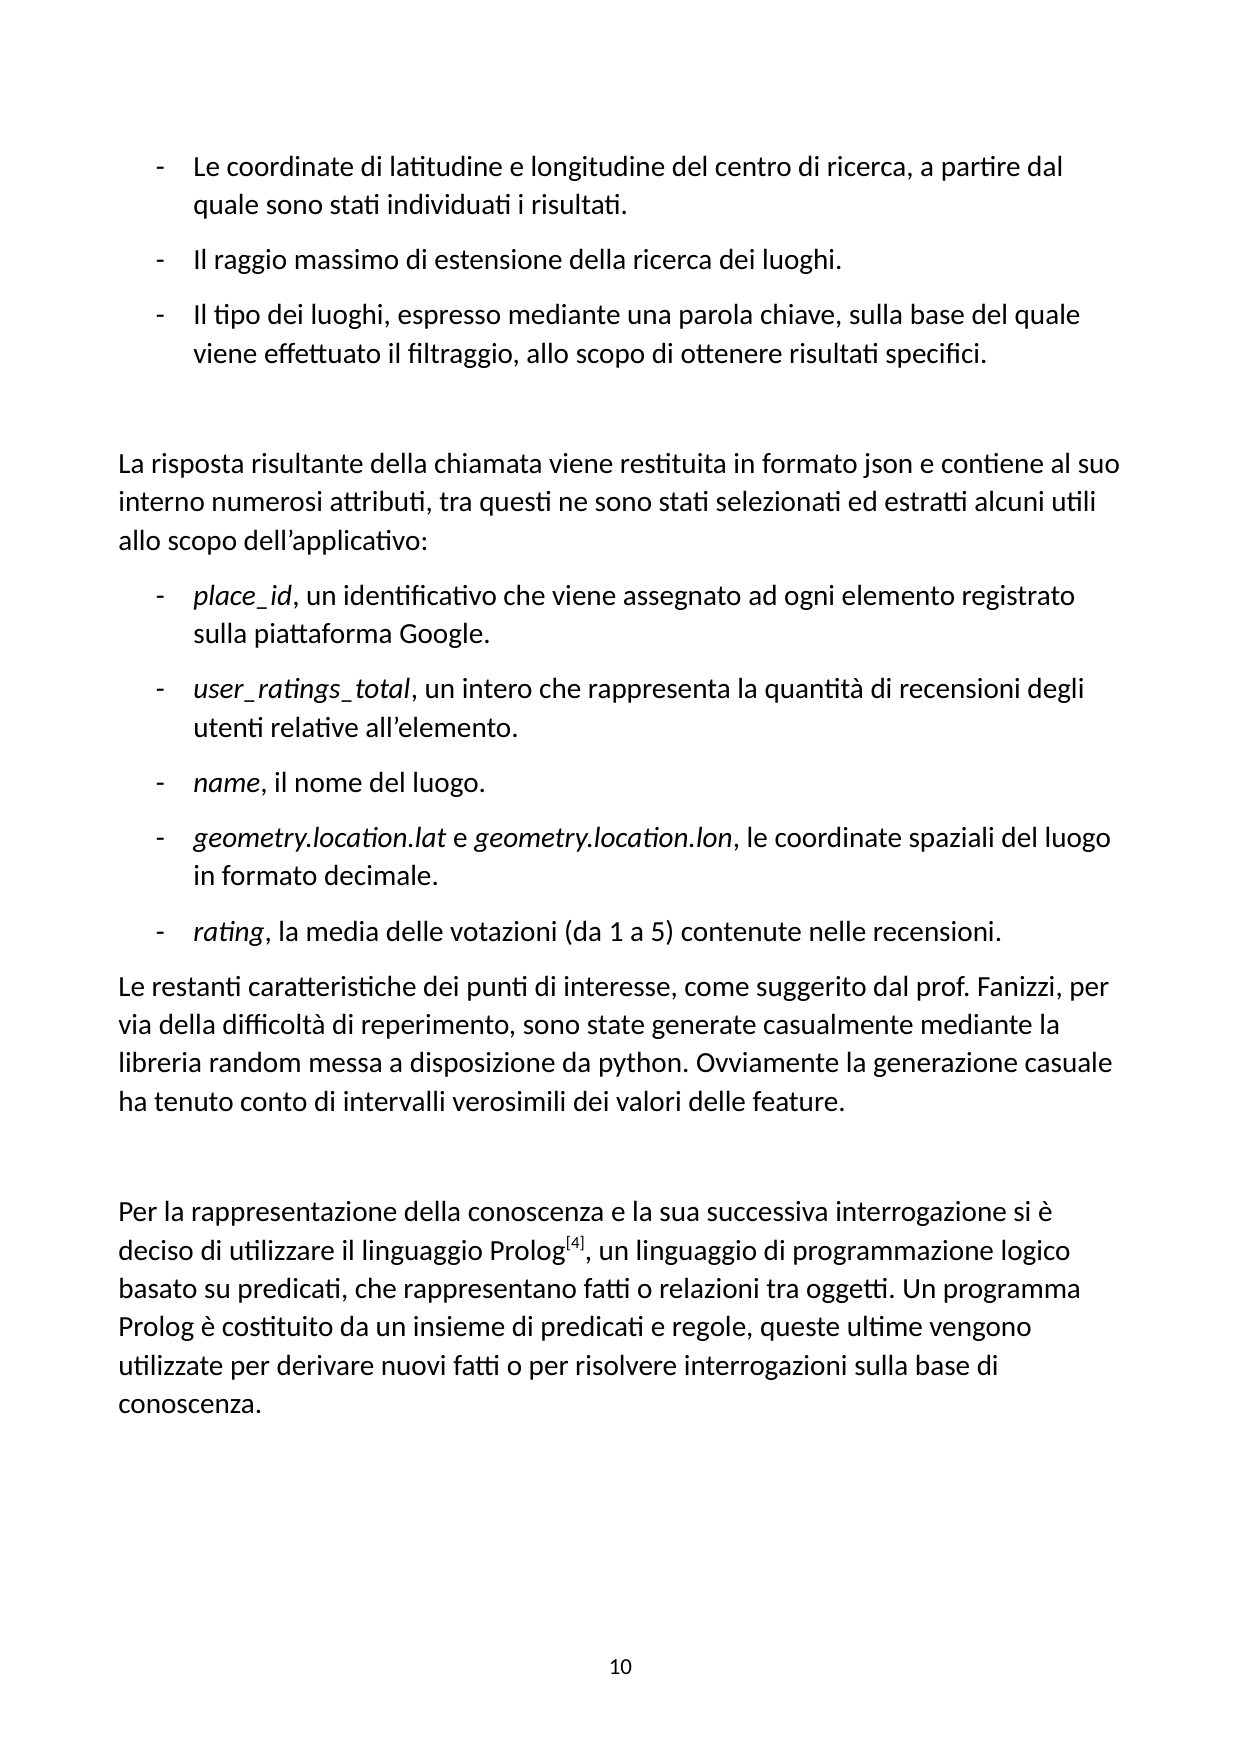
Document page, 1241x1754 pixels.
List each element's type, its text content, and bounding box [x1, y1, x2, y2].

list rating, la media delle votazioni (da 1 a 5) contenute nelle recensioni. [156, 913, 1122, 948]
text La risposta risultante della chiamata viene restituita in formato json e contiene al suo interno numerosi attributi, tra questi ne sono stati selezionati ed estratti alcuni utili allo scopo dell’applicativo: [118, 445, 1122, 557]
list place_id, un identificativo che viene assegnato ad ogni elemento registrato sulla piattaforma Google. [156, 577, 1122, 651]
list Il tipo dei luoghi, espresso mediante una parola chiave, sulla base del quale viene effettuato il filtraggio, allo scopo di ottenere risultati specifici. [156, 296, 1122, 370]
text Per la rappresentazione della conoscenza e la sua successiva interrogazione si è deciso di utilizzare il linguaggio Prolog[4], un linguaggio di programmazione logico basato su predicati, che rappresentano fatti o relazioni tra oggetti. Un programma Prolog è costituito da un insieme di predicati e regole, queste ultime vengono utilizzate per derivare nuovi fatti o per risolvere interrogazioni sulla base di conoscenza. [118, 1193, 1122, 1421]
text Le restanti caratteristiche dei punti di interesse, come suggerito dal prof. Fanizzi, per via della difficoltà di reperimento, sono state generate casualmente mediante la libreria random messa a disposizione da python. Ovviamente la generazione casuale ha tenuto conto di intervalli verosimili dei valori delle feature. [118, 968, 1122, 1119]
list Il raggio massimo di estensione della ricerca dei luoghi. [156, 241, 1122, 277]
list Le coordinate di latitudine e longitudine del centro di ricerca, a partire dal quale sono stati individuati i risultati. [156, 148, 1122, 222]
list geometry.location.lat e geometry.location.lon, le coordinate spaziali del luogo in formato decimale. [156, 819, 1122, 893]
list name, il nome del luogo. [156, 764, 1122, 799]
list user_ratings_total, un intero che rappresenta la quantità di recensioni degli utenti relative all’elemento. [156, 670, 1122, 744]
